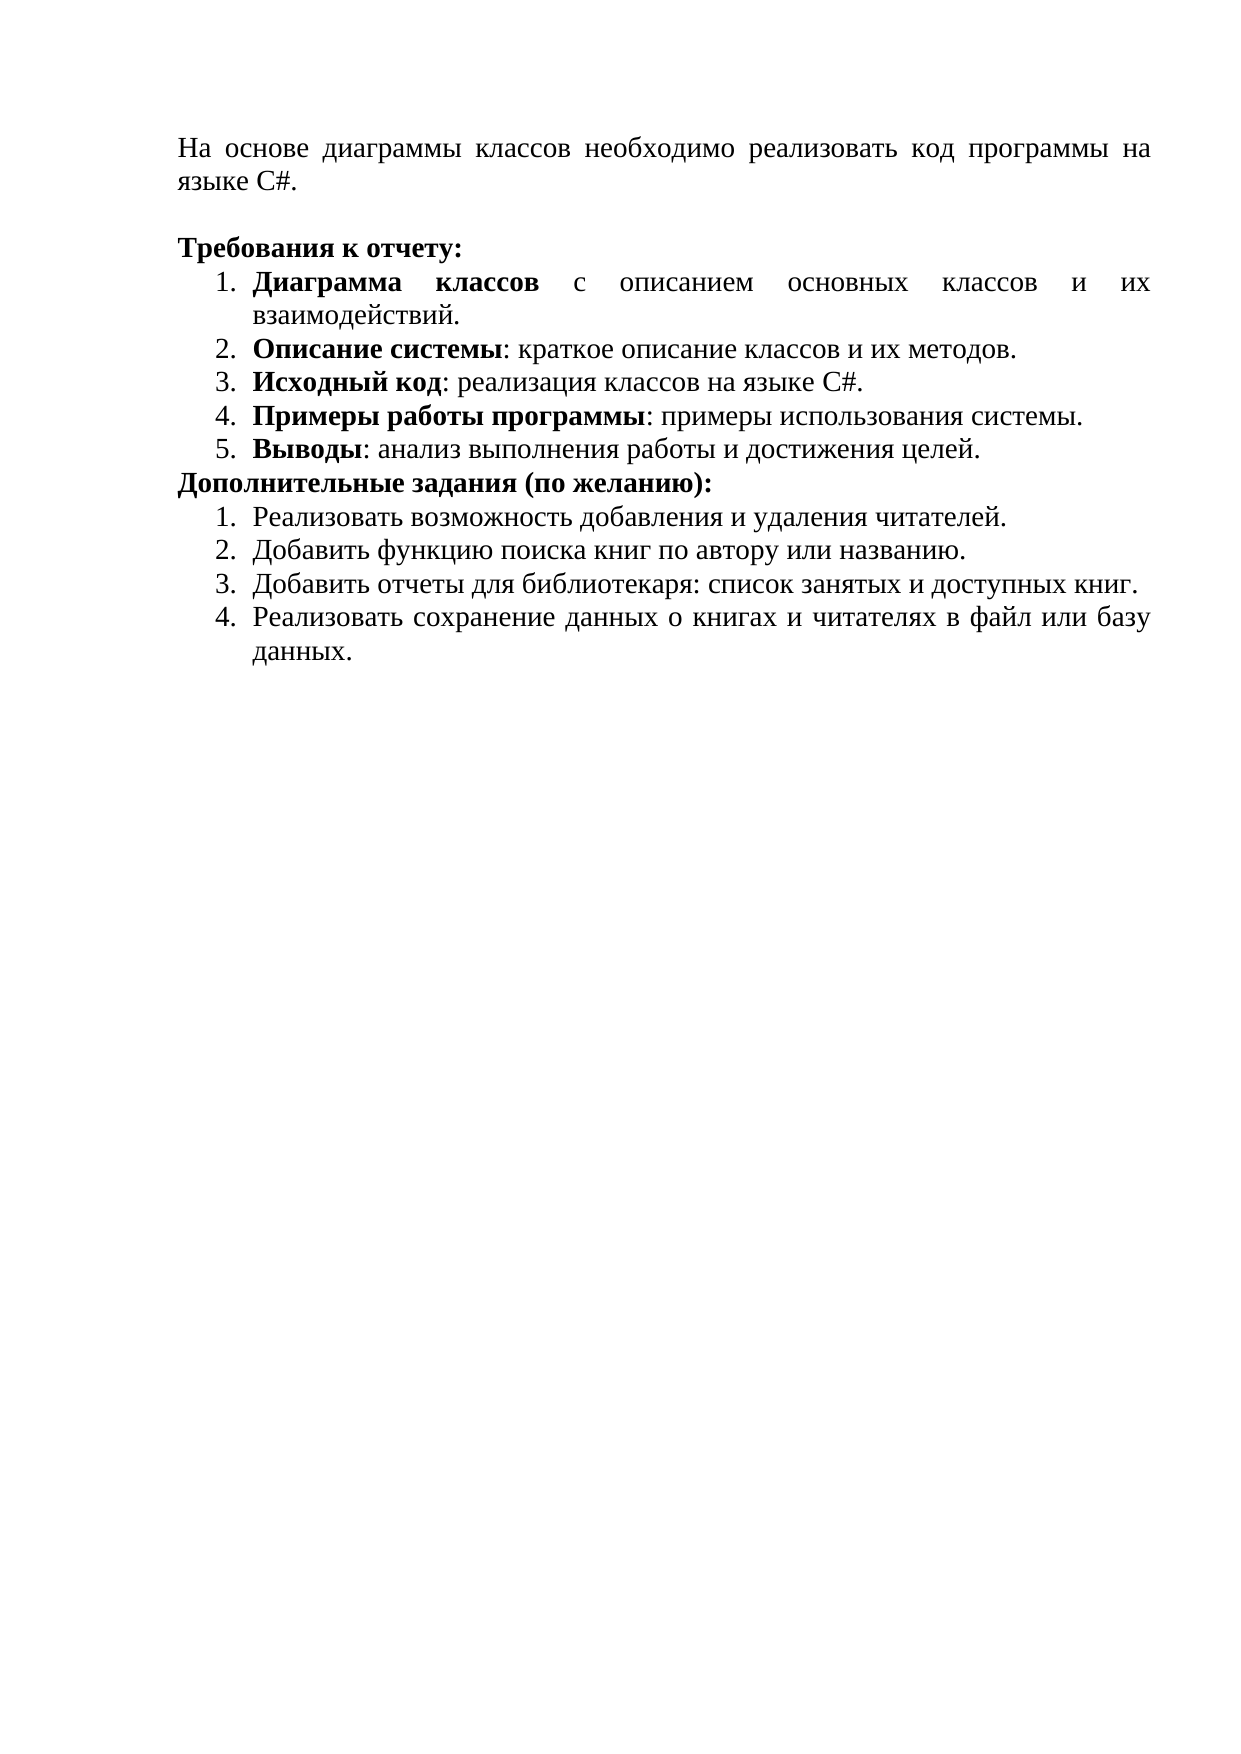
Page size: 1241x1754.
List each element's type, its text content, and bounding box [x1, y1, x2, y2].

list Добавить отчеты для библиотекаря: список занятых и доступных книг. [215, 566, 1152, 599]
list Диаграмма классов с описанием основных классов и их взаимодействий. [215, 264, 1152, 331]
list Реализовать сохранение данных о книгах и читателях в файл или базу данных. [215, 599, 1152, 666]
list Описание системы: краткое описание классов и их методов. [215, 331, 1152, 364]
list Выводы: анализ выполнения работы и достижения целей. [215, 432, 1152, 465]
list Добавить функцию поиска книг по автору или названию. [215, 532, 1152, 566]
text На основе диаграммы классов необходимо реализовать код программы на языке C#. [177, 130, 1152, 197]
list Примеры работы программы: примеры использования системы. [215, 398, 1152, 432]
text Дополнительные задания (по желанию): [177, 465, 1152, 499]
list Исходный код: реализация классов на языке C#. [215, 364, 1152, 398]
text Требования к отчету: [177, 230, 1152, 264]
list Реализовать возможность добавления и удаления читателей. [215, 499, 1152, 532]
